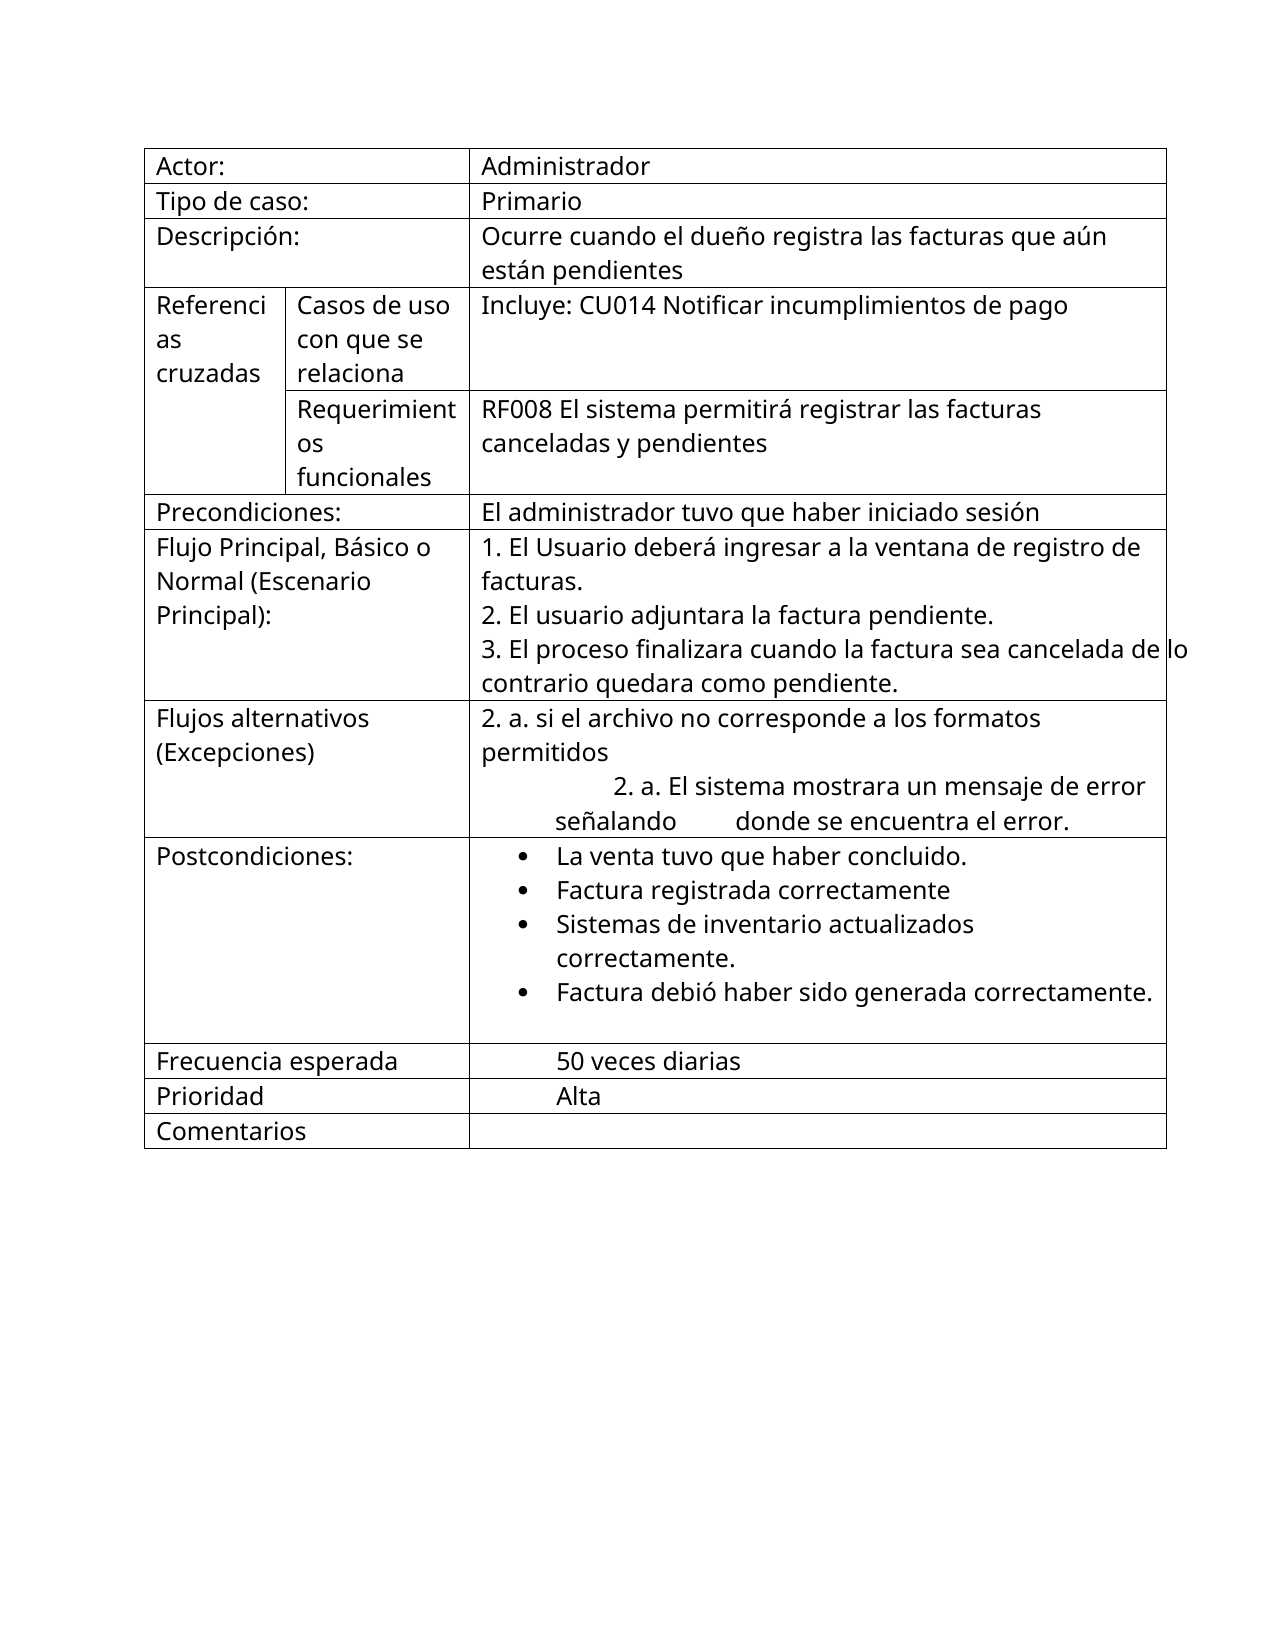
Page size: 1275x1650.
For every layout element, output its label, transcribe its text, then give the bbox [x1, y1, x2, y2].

table_cell Prioridad [145, 1079, 469, 1113]
table_cell 50 veces diarias [470, 1044, 1166, 1078]
table_cell Primario [470, 184, 1166, 218]
table_cell RF008 El sistema permitirá registrar las facturas canceladas y pendientes [470, 391, 1166, 493]
table_cell Incluye: CU014 Notificar incumplimientos de pago [470, 288, 1166, 390]
table_cell Ocurre cuando el dueño registra las facturas que aún están pendientes [470, 219, 1166, 287]
table_cell Postcondiciones: [145, 838, 469, 1043]
table_cell [470, 1114, 1166, 1148]
table_cell Referencias cruzadas [145, 288, 285, 493]
table_cell Descripción: [145, 219, 469, 287]
table_cell 1. El Usuario deberá ingresar a la ventana de registro de facturas. 2. El usuario adjuntara la factura pendiente. 3. El proceso finalizara cuando la factura sea cancelada de lo contrario quedara como pendiente. [470, 530, 1166, 700]
table_cell Alta [470, 1079, 1166, 1113]
table_cell Comentarios [145, 1114, 469, 1148]
table_cell Administrador [470, 149, 1166, 183]
table_cell Tipo de caso: [145, 184, 469, 218]
table_cell Casos de uso con que se relaciona [286, 288, 469, 390]
table_cell Flujos alternativos (Excepciones) [145, 701, 469, 837]
table_cell Requerimientos funcionales [286, 391, 469, 493]
table_cell Frecuencia esperada [145, 1044, 469, 1078]
table_cell Precondiciones: [145, 495, 469, 528]
table_cell 2. a. si el archivo no corresponde a los formatos permitidos 2. a. El sistema mostrara un mensaje de error señalando donde se encuentra el error. [470, 701, 1166, 837]
table_cell Actor: [145, 149, 469, 183]
table_cell La venta tuvo que haber concluido. Factura registrada correctamente Sistemas de inventario actualizados correctamente. Factura debió haber sido generada correctamente. [470, 838, 1166, 1043]
table_cell Flujo Principal, Básico o Normal (Escenario Principal): [145, 530, 469, 700]
table_cell El administrador tuvo que haber iniciado sesión [470, 495, 1166, 528]
